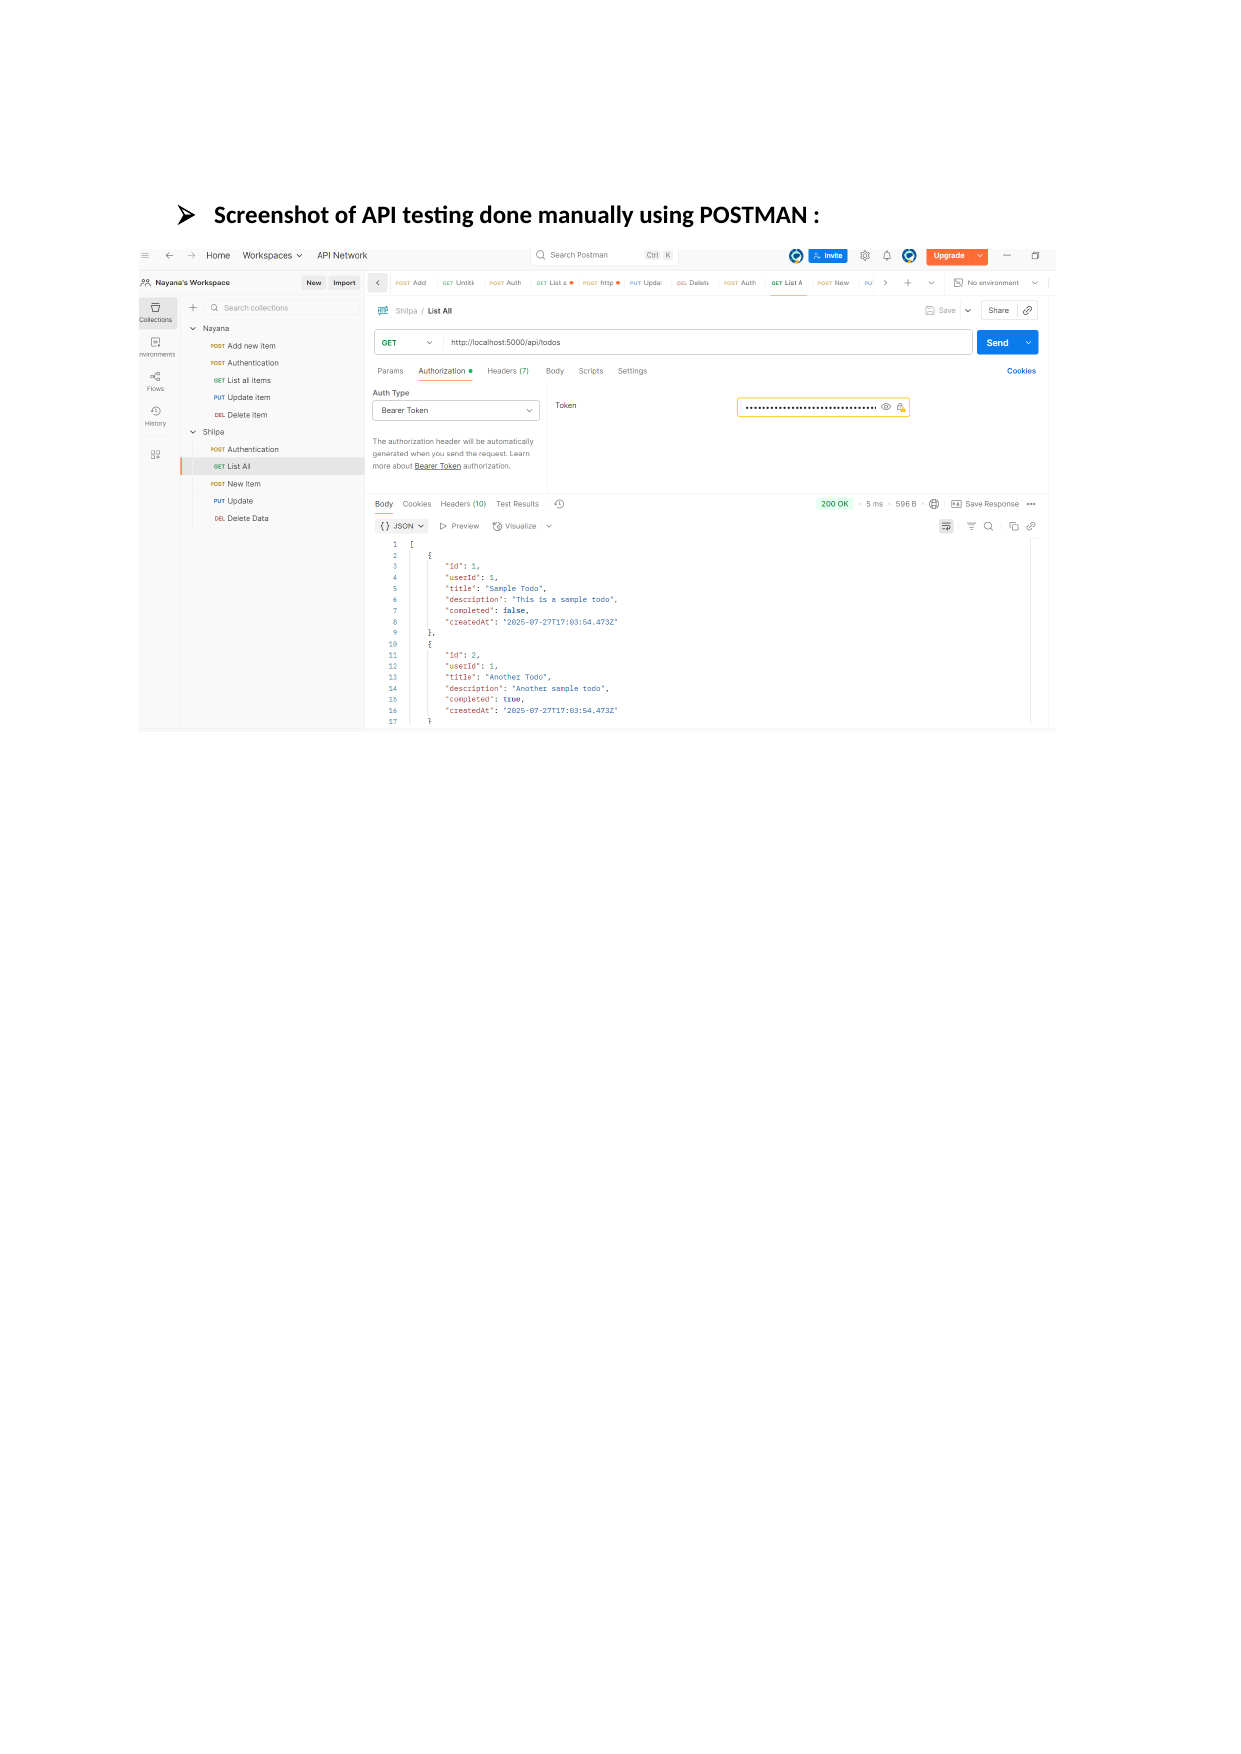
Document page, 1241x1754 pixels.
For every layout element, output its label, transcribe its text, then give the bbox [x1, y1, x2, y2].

list Screenshot of API testing done manually using POSTMAN : [176, 199, 1101, 230]
picture [138, 249, 1057, 732]
